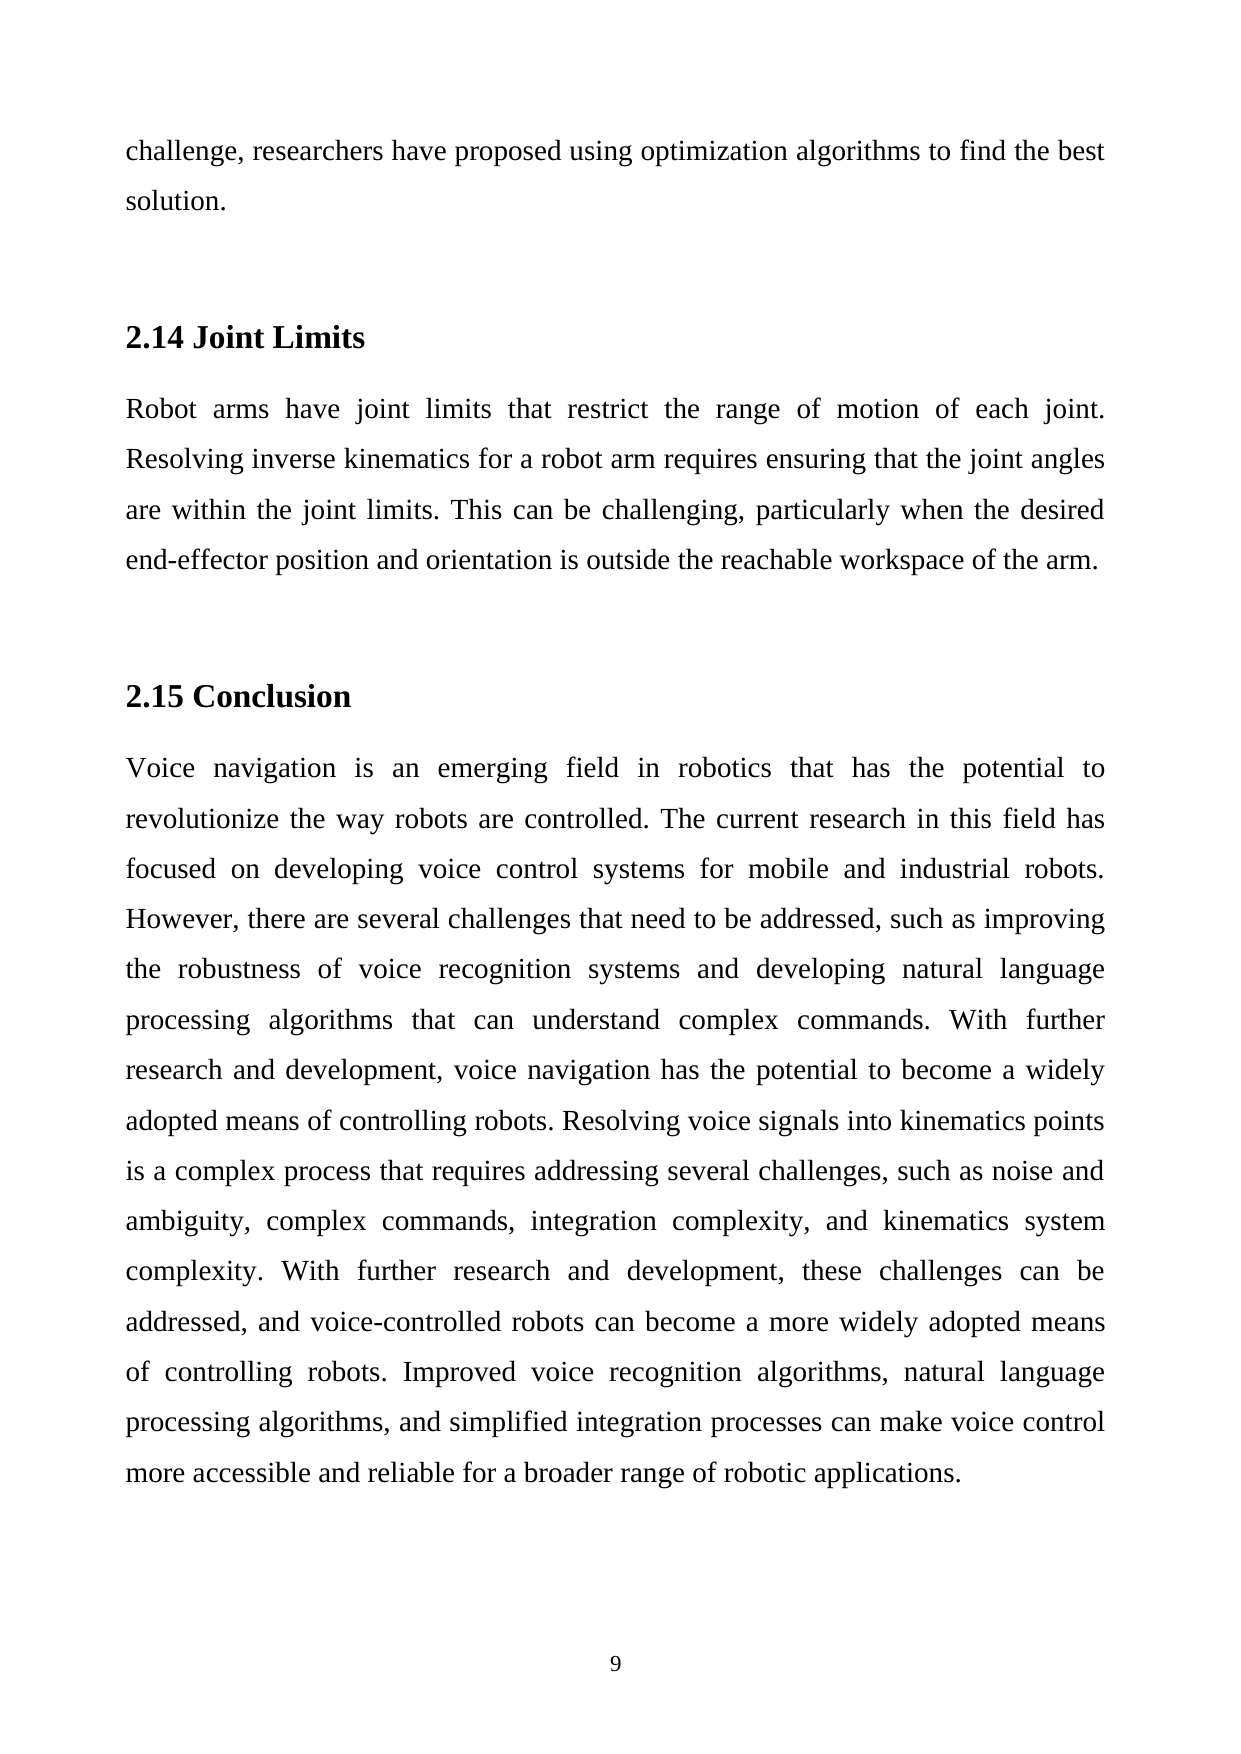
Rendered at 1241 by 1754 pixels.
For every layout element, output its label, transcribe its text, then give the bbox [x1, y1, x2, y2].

text Voice navigation is an emerging field in robotics that has the potential to revolutionize the way robots are controlled. The current research in this field has focused on developing voice control systems for mobile and industrial robots. However, there are several challenges that need to be addressed, such as improving the robustness of voice recognition systems and developing natural language processing algorithms that can understand complex commands. With further research and development, voice navigation has the potential to become a widely adopted means of controlling robots. Resolving voice signals into kinematics points is a complex process that requires addressing several challenges, such as noise and ambiguity, complex commands, integration complexity, and kinematics system complexity. With further research and development, these challenges can be addressed, and voice-controlled robots can become a more widely adopted means of controlling robots. Improved voice recognition algorithms, natural language processing algorithms, and simplified integration processes can make voice control more accessible and reliable for a broader range of robotic applications. [125, 750, 1106, 1488]
text 2.15 Conclusion [125, 676, 1106, 714]
text Robot arms have joint limits that restrict the range of motion of each joint. Resolving inverse kinematics for a robot arm requires ensuring that the joint angles are within the joint limits. This can be challenging, particularly when the desired end-effector position and orientation is outside the reachable workspace of the arm. [125, 391, 1106, 576]
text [125, 133, 1106, 217]
text 2.14 Joint Limits [125, 317, 1106, 356]
